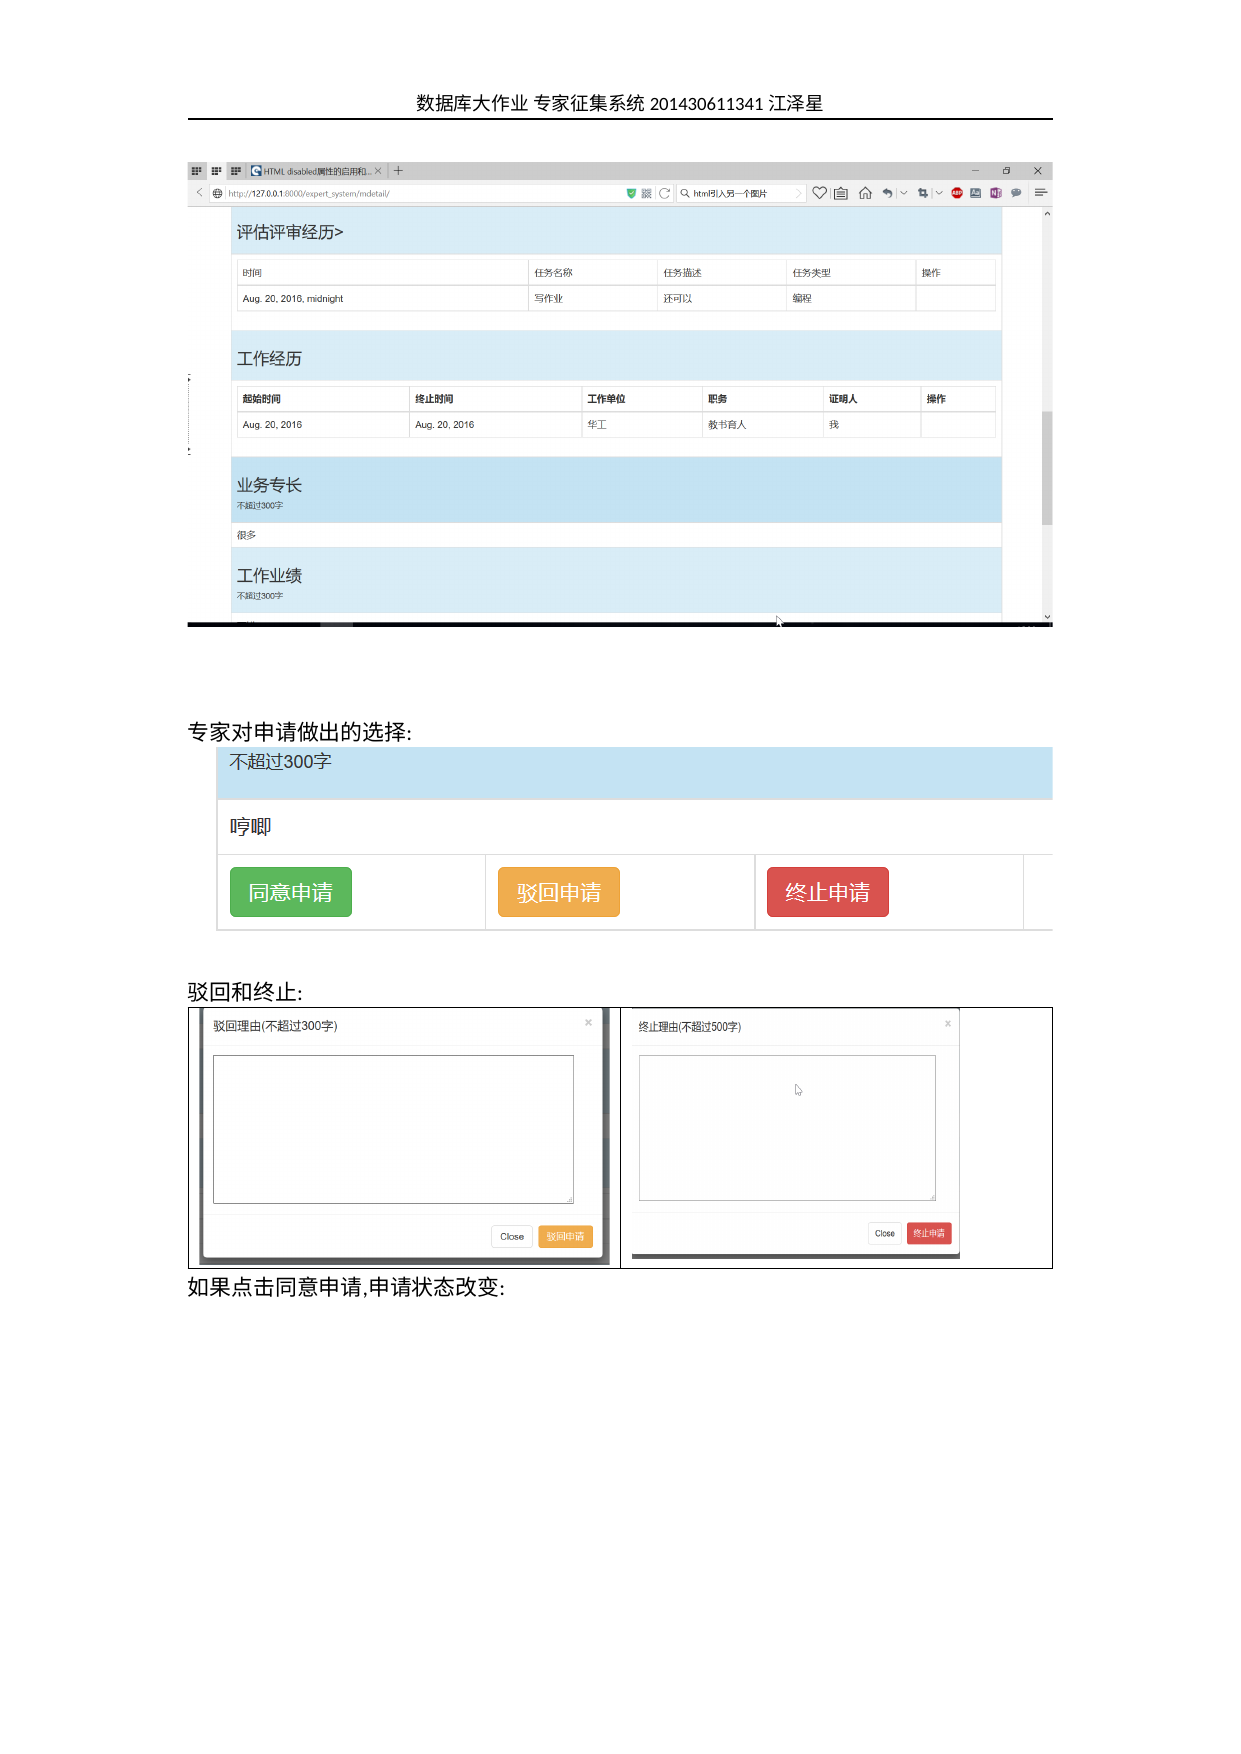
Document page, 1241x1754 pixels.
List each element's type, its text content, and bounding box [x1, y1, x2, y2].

text 如果点击同意申请,申请状态改变: [187, 1269, 1053, 1302]
picture [187, 747, 1053, 935]
picture [187, 162, 1053, 627]
text 驳回和终止: [187, 974, 1053, 1007]
picture [632, 1008, 960, 1259]
table_header [621, 1008, 1052, 1268]
table_header [189, 1008, 620, 1268]
picture [199, 1008, 610, 1265]
text 专家对申请做出的选择: [187, 714, 1053, 747]
